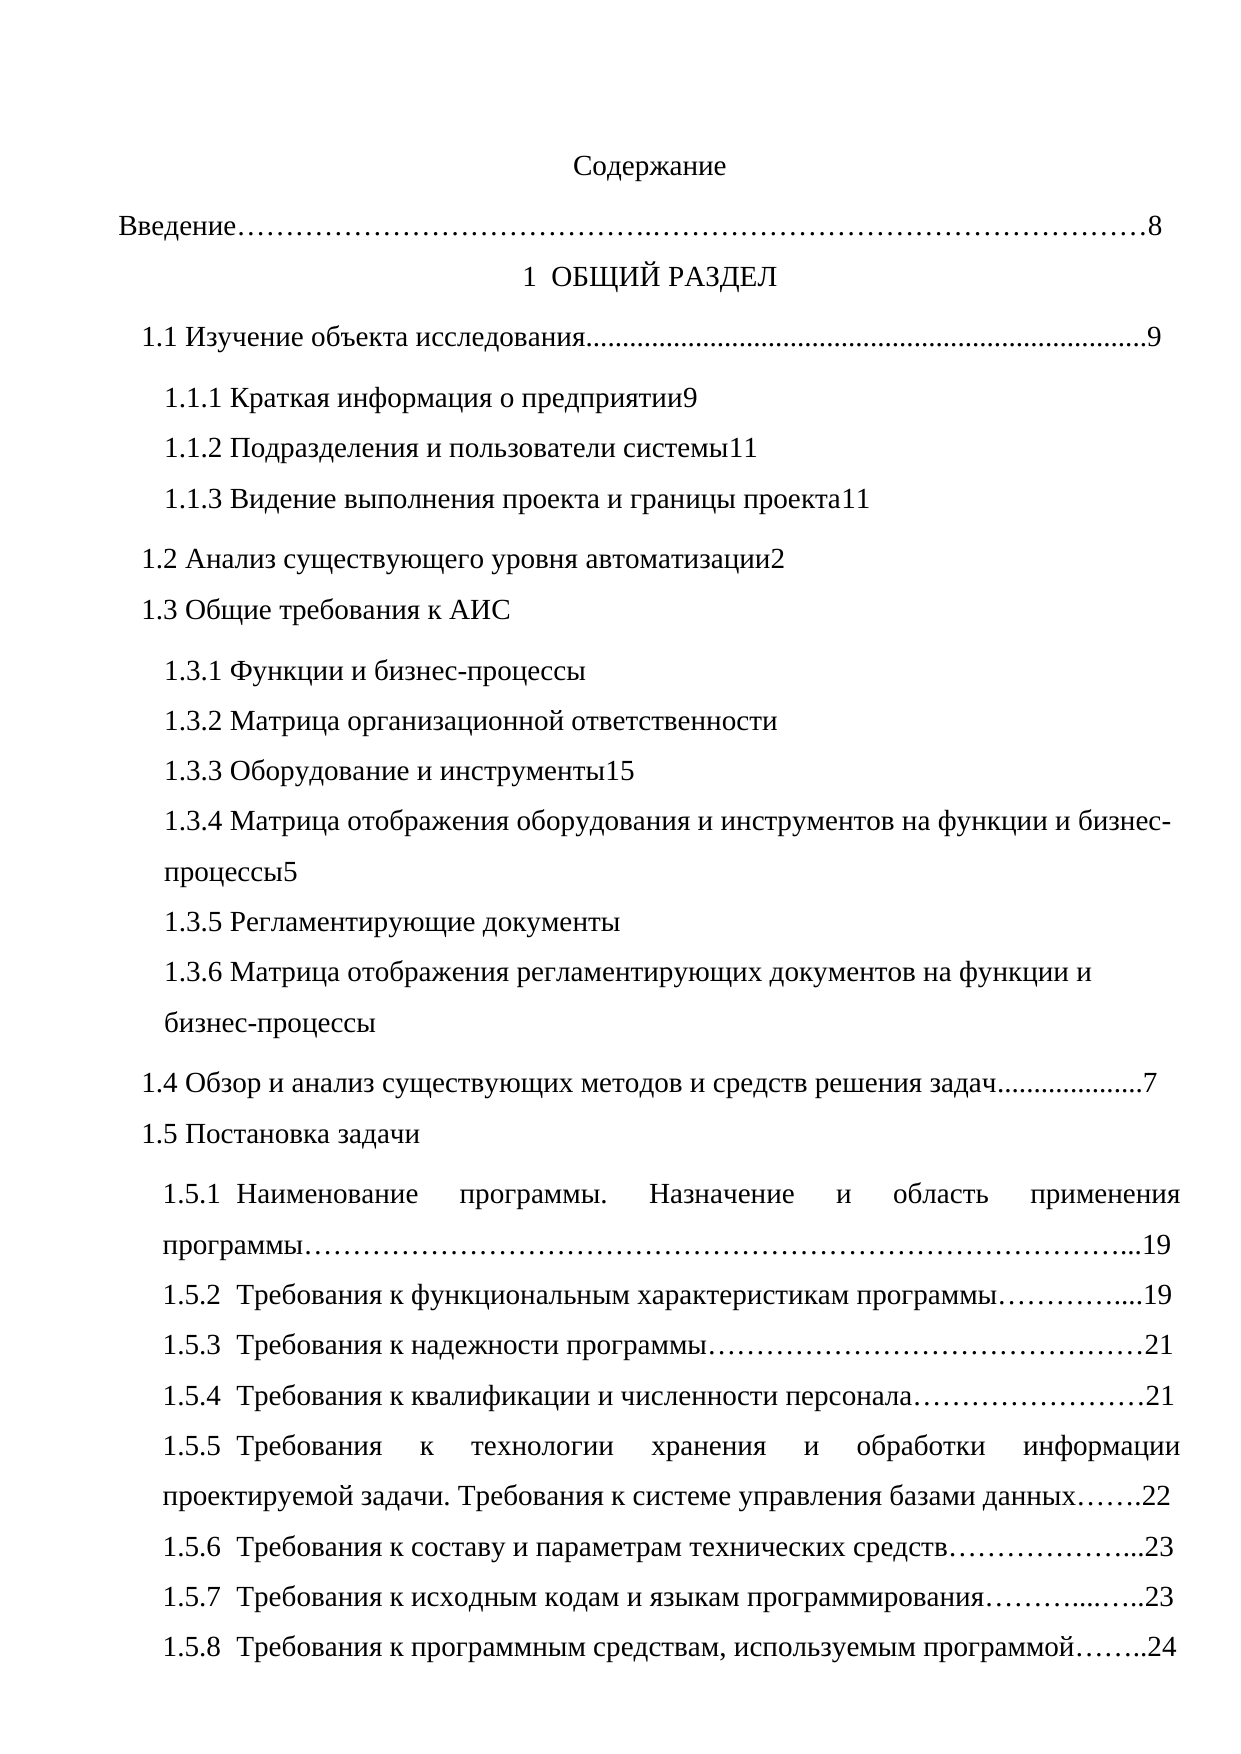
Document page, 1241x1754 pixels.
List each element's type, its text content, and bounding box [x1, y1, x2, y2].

list Требования к функциональным характеристикам программы…………....19 [162, 1277, 1181, 1311]
list Требования к исходным кодам и языкам программирования………....…..23 [162, 1579, 1181, 1613]
text 1.5 Постановка задачи………………………………………………………………...19 [141, 1116, 1181, 1149]
text 1.3.1 Функции и бизнес-процессы ………………………………………………….14 [164, 653, 1181, 686]
text Введение…………………………………….……………………………………………8 [118, 208, 1181, 242]
text 1.3.3 Оборудование и инструменты ………………………………………………..15 [164, 753, 1181, 787]
text 1.3.6 Матрица отображения регламентирующих документов на функции и бизнес-процессы …………………………………………………………………….16 [164, 954, 1181, 1038]
text 1.3.4 Матрица отображения оборудования и инструментов на функции и бизнес-процессы ……………………………………………………………………………..15 [164, 803, 1181, 887]
text 1.3 Общие требования к АИС………………………………………………………...13 [141, 592, 1181, 625]
text 1.4 Обзор и анализ существующих методов и средств решения задач....................17 [141, 1066, 1181, 1099]
text Содержание [118, 148, 1181, 181]
text 1.1 Изучение объекта исследования.............................................................................9 [141, 319, 1181, 353]
text 1.3.5 Регламентирующие документы ……………………………………………....16 [164, 904, 1181, 938]
text 1.3.2 Матрица организационной ответственности ………………………………...14 [164, 703, 1181, 736]
list Наименование программы. Назначение и область применения программы…………………………………………………………………………...19 [162, 1177, 1181, 1260]
list Требования к технологии хранения и обработки информации проектируемой задачи. Требования к системе управления базами данных…….22 [162, 1428, 1181, 1512]
text 1 ОБЩИЙ РАЗДЕЛ …………………….…………...…………………………………9 [118, 259, 1181, 292]
text 1.2 Анализ существующего уровня автоматизации…...............................................12 [141, 542, 1181, 575]
list Требования к программным средствам, используемым программой……..24 [162, 1629, 1181, 1663]
text 1.1.2 Подразделения и пользователи системы ………………………………….....11 [164, 431, 1181, 464]
list Требования к квалификации и численности персонала……………………21 [162, 1378, 1181, 1411]
text 1.1.1 Краткая информация о предприятии …………………………………………9 [164, 380, 1181, 414]
list Требования к надежности программы………………………………………21 [162, 1327, 1181, 1361]
text 1.1.3 Видение выполнения проекта и границы проекта ………………………......11 [164, 481, 1181, 514]
list Требования к составу и параметрам технических средств………………...23 [162, 1529, 1181, 1562]
